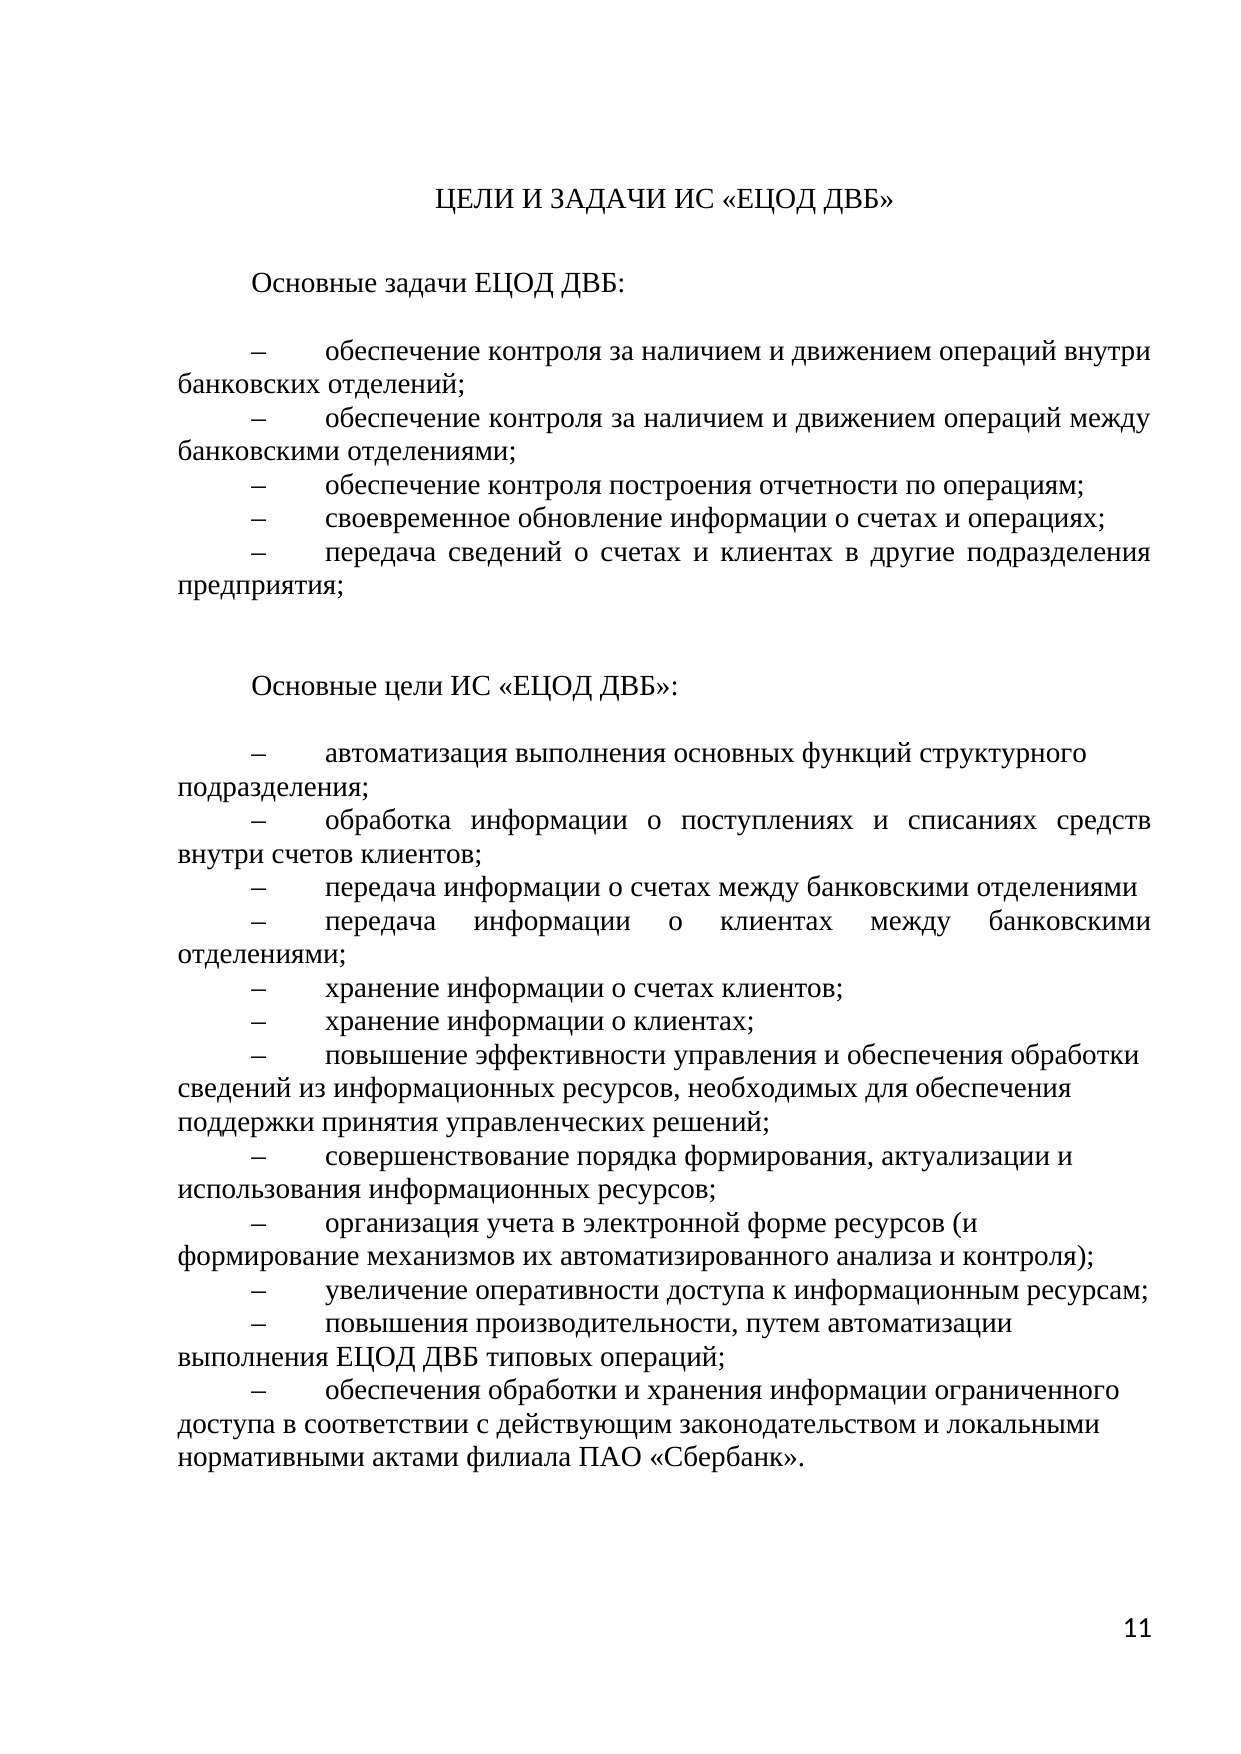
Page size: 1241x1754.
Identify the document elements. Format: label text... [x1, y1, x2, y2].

text – организация учета в электронной форме ресурсов (и формирование механизмов их автоматизированного анализа и контроля); [177, 1205, 1152, 1272]
text – автоматизация выполнения основных функций структурного подразделения; [177, 735, 1152, 802]
text – обеспечение контроля за наличием и движением операций между банковскими отделениями; [177, 400, 1152, 467]
text – хранение информации о клиентах; [177, 1003, 1152, 1037]
text Основные цели ИС «ЕЦОД ДВБ»: [177, 668, 1152, 702]
text – обработка информации о поступлениях и списаниях средств внутри счетов клиентов; [177, 802, 1152, 869]
text – обеспечение контроля за наличием и движением операций внутри банковских отделений; [177, 333, 1152, 400]
text – совершенствование порядка формирования, актуализации и использования информационных ресурсов; [177, 1138, 1152, 1205]
text – повышение эффективности управления и обеспечения обработки сведений из информационных ресурсов, необходимых для обеспечения поддержки принятия управленческих решений; [177, 1037, 1152, 1138]
text – увеличение оперативности доступа к информационным ресурсам; [177, 1272, 1152, 1305]
text – хранение информации о счетах клиентов; [177, 970, 1152, 1003]
text – передача информации о клиентах между банковскими отделениями; [177, 903, 1152, 970]
text – передача сведений о счетах и клиентах в другие подразделения предприятия; [177, 534, 1152, 601]
text – своевременное обновление информации о счетах и операциях; [177, 500, 1152, 534]
text – передача информации о счетах между банковскими отделениями [177, 869, 1152, 903]
text Основные задачи ЕЦОД ДВБ: [177, 266, 1152, 299]
subtitle ЦЕЛИ И ЗАДАЧИ ИС «ЕЦОД ДВБ» [177, 182, 1152, 215]
text – обеспечения обработки и хранения информации ограниченного доступа в соответствии с действующим законодательством и локальными нормативными актами филиала ПАО «Сбербанк». [177, 1372, 1152, 1473]
text – повышения производительности, путем автоматизации выполнения ЕЦОД ДВБ типовых операций; [177, 1305, 1152, 1372]
text – обеспечение контроля построения отчетности по операциям; [177, 467, 1152, 500]
